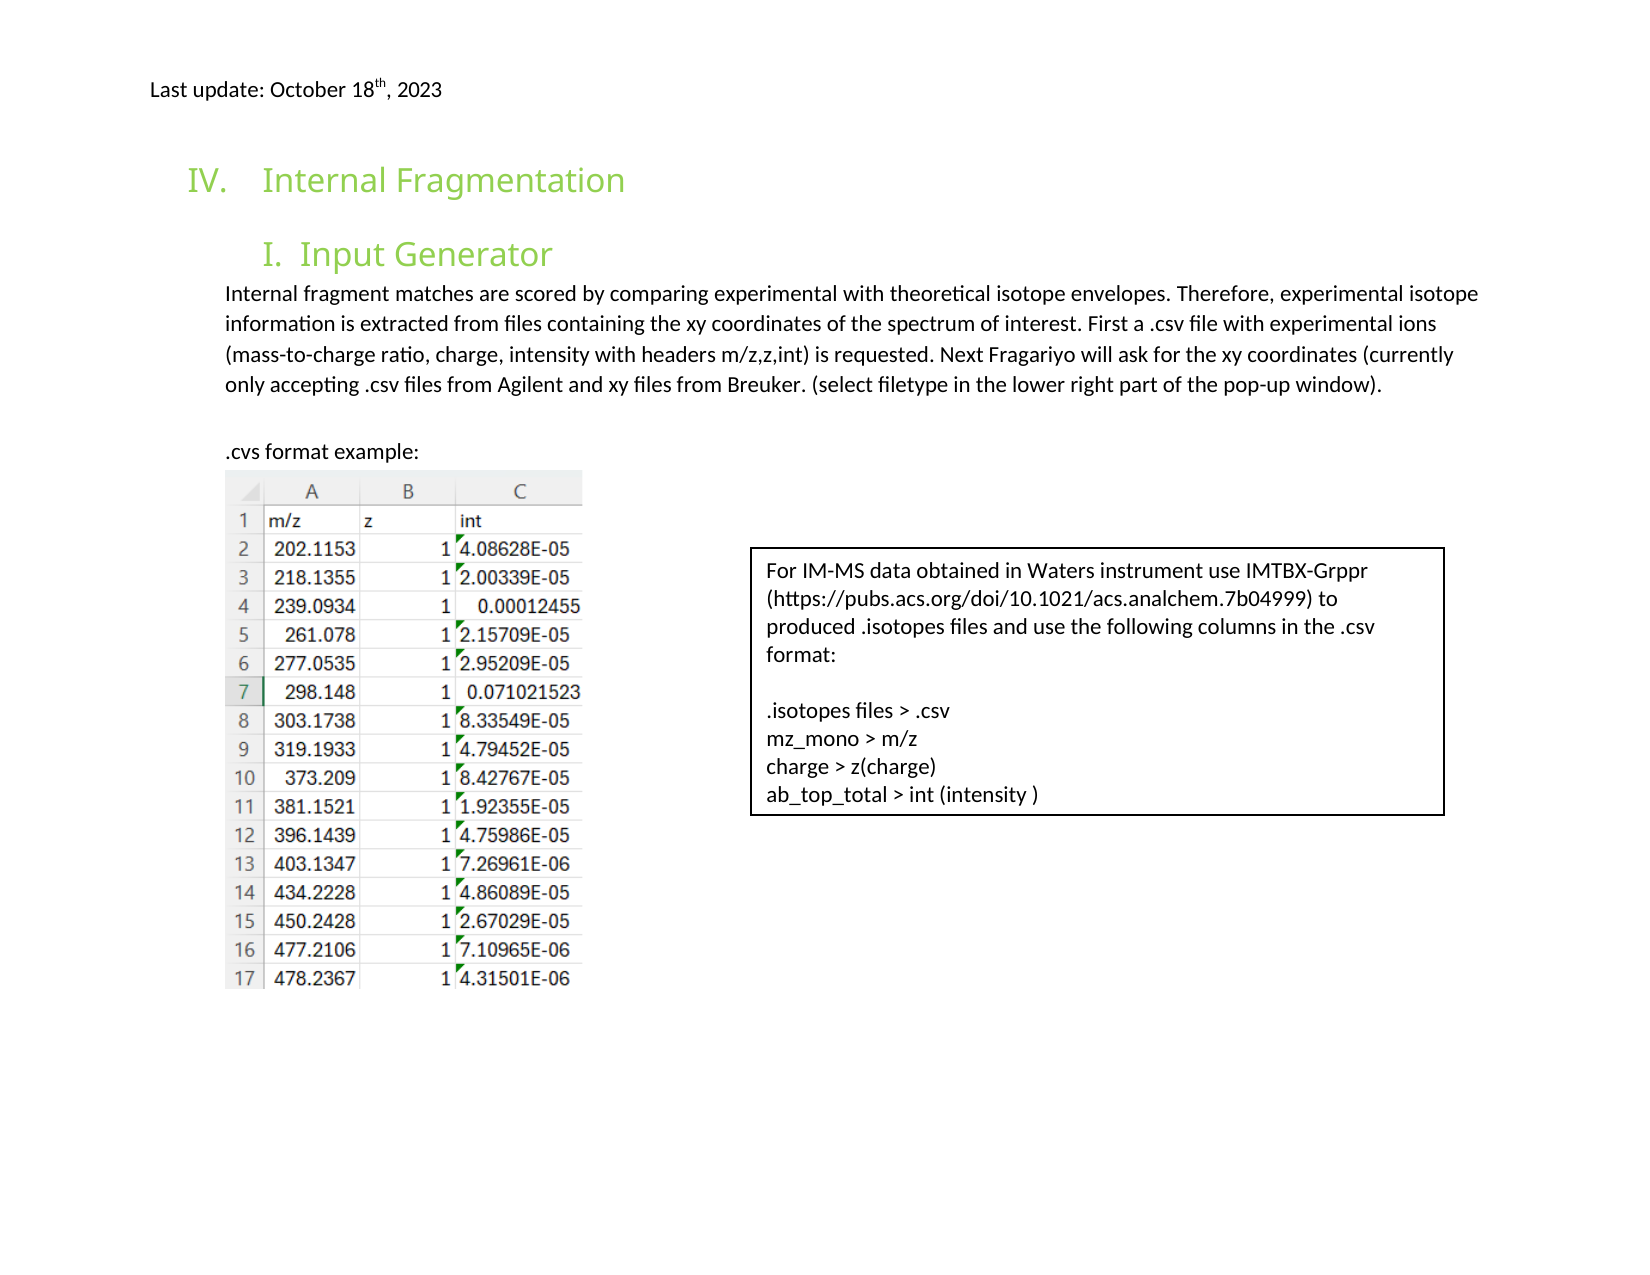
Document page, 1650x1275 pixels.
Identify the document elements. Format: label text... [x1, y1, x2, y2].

picture [225, 470, 583, 989]
subtitle Internal Fragmentation [187, 157, 1510, 202]
text .cvs format example: [225, 437, 1479, 465]
text Internal fragment matches are scored by comparing experimental with theoretical isotope envelopes. Therefore, experimental isotope information is extracted from files containing the xy coordinates of the spectrum of interest. First a .csv file with experimental ions (mass-to-charge ratio, charge, intensity with headers m/z,z,int) is requested. Next Fragariyo will ask for the xy coordinates (currently only accepting .csv files from Agilent and xy files from Breuker. (select filetype in the lower right part of the pop-up window). [225, 279, 1479, 398]
subtitle Input Generator [262, 231, 1510, 276]
